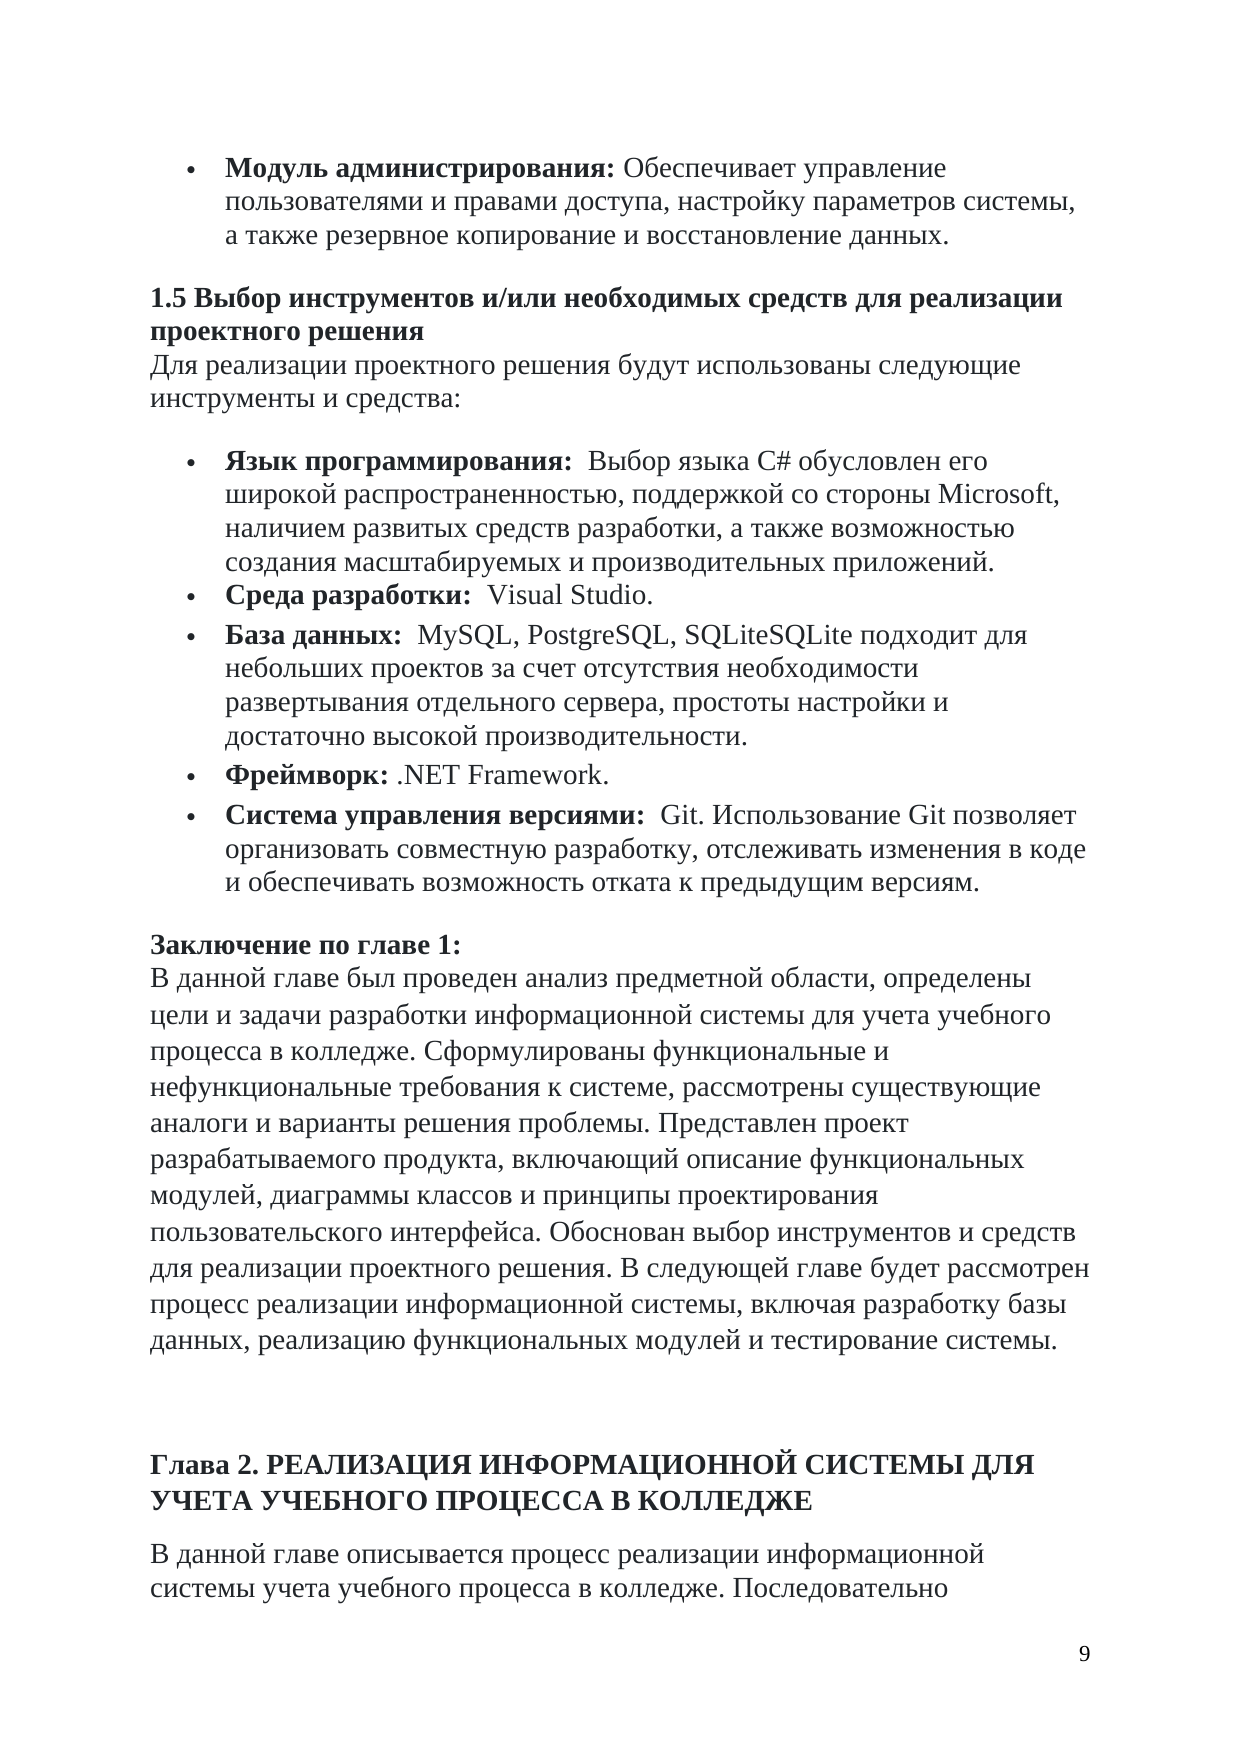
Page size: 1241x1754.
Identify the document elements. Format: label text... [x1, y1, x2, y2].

list Фреймворк: .NET Framework. [187, 757, 1090, 791]
list Язык программирования: Выбор языка C# обусловлен его широкой распространенностью, поддержкой со стороны Microsoft, наличием развитых средств разработки, а также возможностью создания масштабируемых и производительных приложений. [187, 443, 1090, 577]
text В данной главе был проведен анализ предметной области, определены цели и задачи разработки информационной системы для учета учебного процесса в колледже. Сформулированы функциональные и нефункциональные требования к системе, рассмотрены существующие аналоги и варианты решения проблемы. Представлен проект разрабатываемого продукта, включающий описание функциональных модулей, диаграммы классов и принципы проектирования пользовательского интерфейса. Обоснован выбор инструментов и средств для реализации проектного решения. В следующей главе будет рассмотрен процесс реализации информационной системы, включая разработку базы данных, реализацию функциональных модулей и тестирование системы. [150, 961, 1090, 1356]
subtitle Глава 2. РЕАЛИЗАЦИЯ ИНФОРМАЦИОННОЙ СИСТЕМЫ ДЛЯ УЧЕТА УЧЕБНОГО ПРОЦЕССА В КОЛЛЕДЖЕ [150, 1375, 1090, 1517]
list Модуль администрирования: Обеспечивает управление пользователями и правами доступа, настройку параметров системы, а также резервное копирование и восстановление данных. [187, 150, 1090, 251]
text 1.5 Выбор инструментов и/или необходимых средств для реализации проектного решения [150, 280, 1090, 347]
list Система управления версиями: Git. Использование Git позволяет организовать совместную разработку, отслеживать изменения в коде и обеспечивать возможность отката к предыдущим версиям. [187, 797, 1090, 898]
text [150, 1536, 1090, 1603]
list База данных: MySQL, PostgreSQL, SQLiteSQLite подходит для небольших проектов за счет отсутствия необходимости развертывания отдельного сервера, простоты настройки и достаточно высокой производительности. [187, 617, 1090, 751]
list Среда разработки: Visual Studio. [187, 577, 1090, 611]
text Для реализации проектного решения будут использованы следующие инструменты и средства: [150, 347, 1090, 414]
text Заключение по главе 1: [150, 927, 1090, 961]
